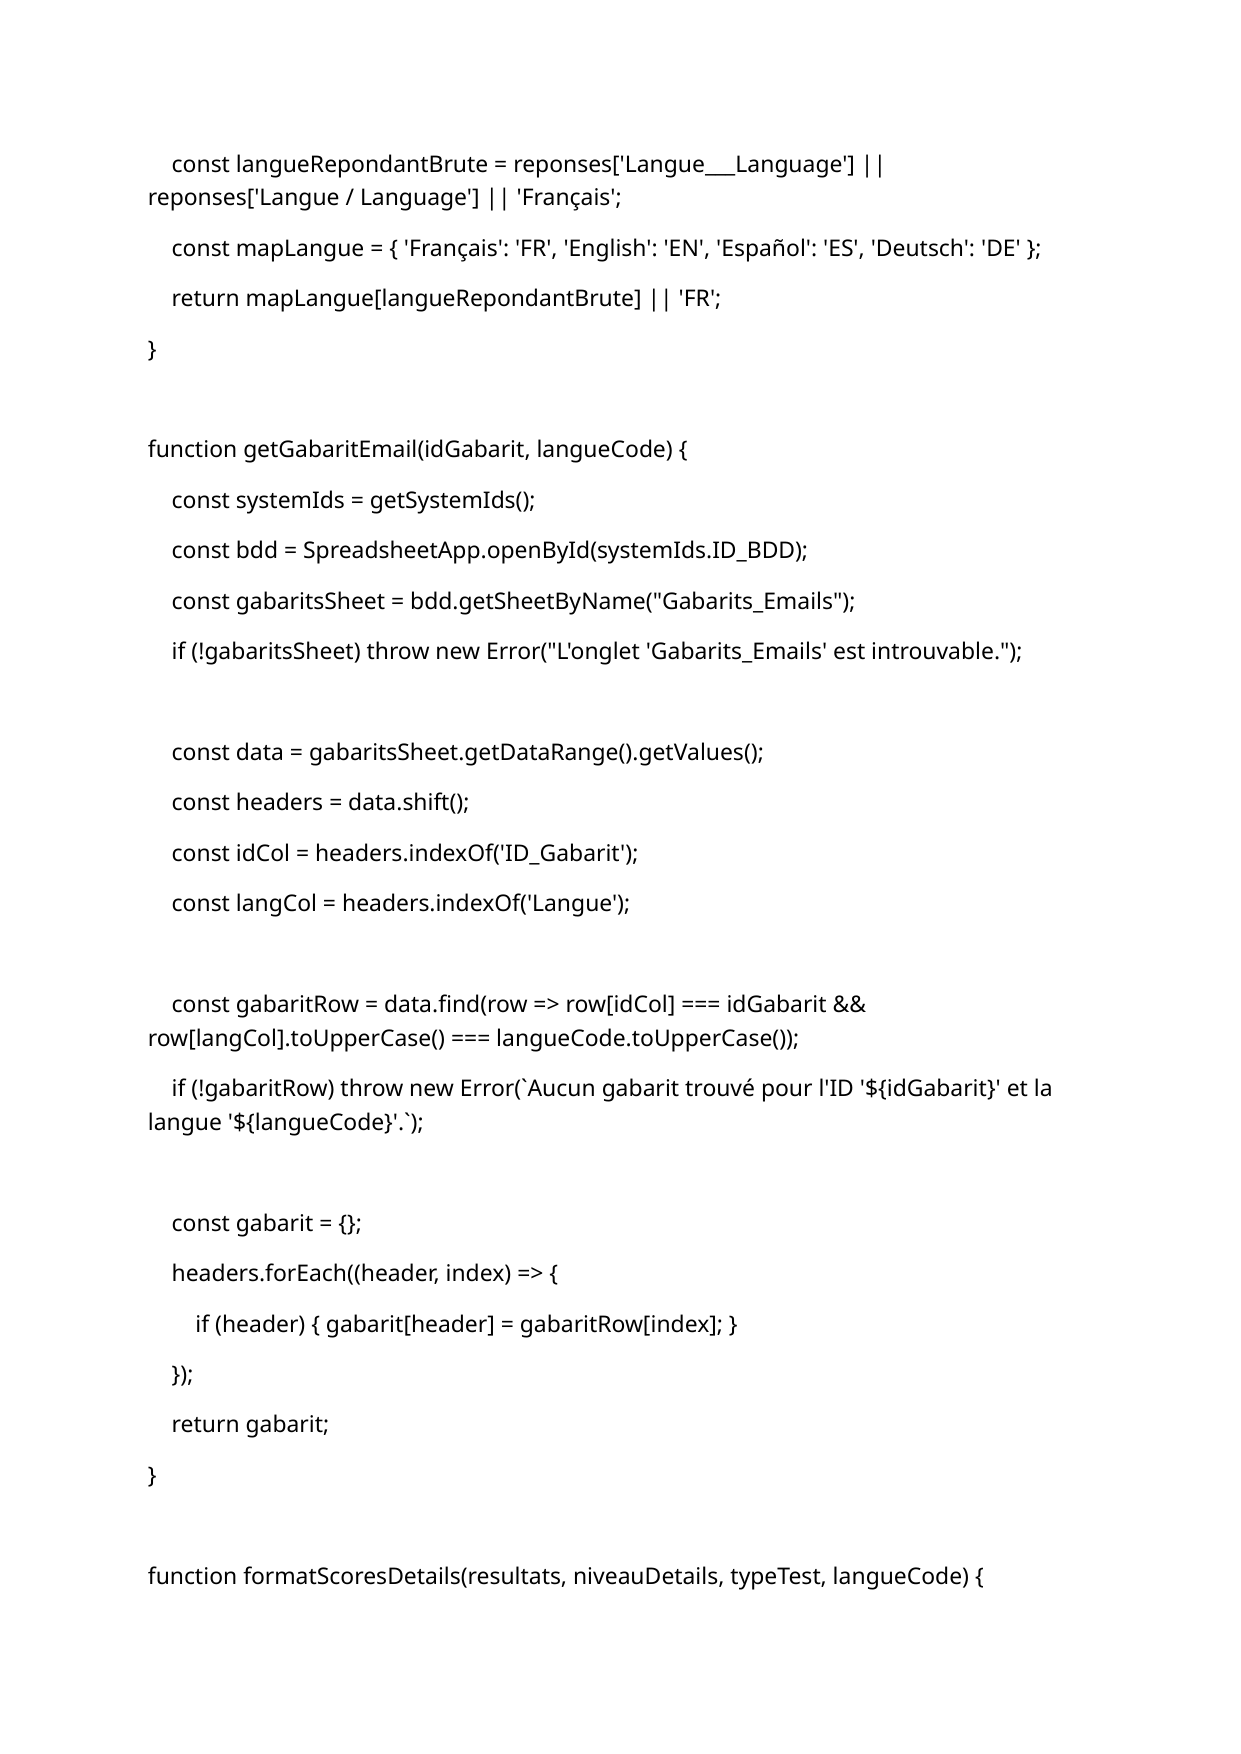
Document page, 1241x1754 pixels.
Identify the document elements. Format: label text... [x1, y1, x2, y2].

text const langCol = headers.indexOf('Langue'); [148, 887, 1093, 918]
text const mapLangue = { 'Français': 'FR', 'English': 'EN', 'Español': 'ES', 'Deutsch': 'DE' }; [148, 232, 1093, 263]
text const bdd = SpreadsheetApp.openById(systemIds.ID_BDD); [148, 534, 1093, 566]
text return mapLangue[langueRepondantBrute] || 'FR'; [148, 282, 1093, 313]
text if (!gabaritsSheet) throw new Error("L'onglet 'Gabarits_Emails' est introuvable."); [148, 635, 1093, 666]
text } [148, 333, 1093, 364]
text }); [148, 1358, 1093, 1389]
text const idCol = headers.indexOf('ID_Gabarit'); [148, 837, 1093, 868]
text const gabaritRow = data.find(row => row[idCol] === idGabarit && row[langCol].toUpperCase() === langueCode.toUpperCase()); [148, 988, 1093, 1053]
text function getGabaritEmail(idGabarit, langueCode) { [148, 433, 1093, 465]
text return gabarit; [148, 1408, 1093, 1440]
text if (!gabaritRow) throw new Error(`Aucun gabarit trouvé pour l'ID '${idGabarit}' et la langue '${langueCode}'.`); [148, 1072, 1093, 1137]
text if (header) { gabarit[header] = gabaritRow[index]; } [148, 1308, 1093, 1339]
text const gabaritsSheet = bdd.getSheetByName("Gabarits_Emails"); [148, 585, 1093, 616]
text const headers = data.shift(); [148, 786, 1093, 818]
text function formatScoresDetails(resultats, niveauDetails, typeTest, langueCode) { [148, 1560, 1093, 1591]
text const gabarit = {}; [148, 1207, 1093, 1238]
text const langueRepondantBrute = reponses['Langue___Language'] || reponses['Langue / Language'] || 'Français'; [148, 148, 1093, 213]
text } [148, 1459, 1093, 1490]
text const data = gabaritsSheet.getDataRange().getValues(); [148, 736, 1093, 767]
text const systemIds = getSystemIds(); [148, 484, 1093, 515]
text headers.forEach((header, index) => { [148, 1257, 1093, 1288]
